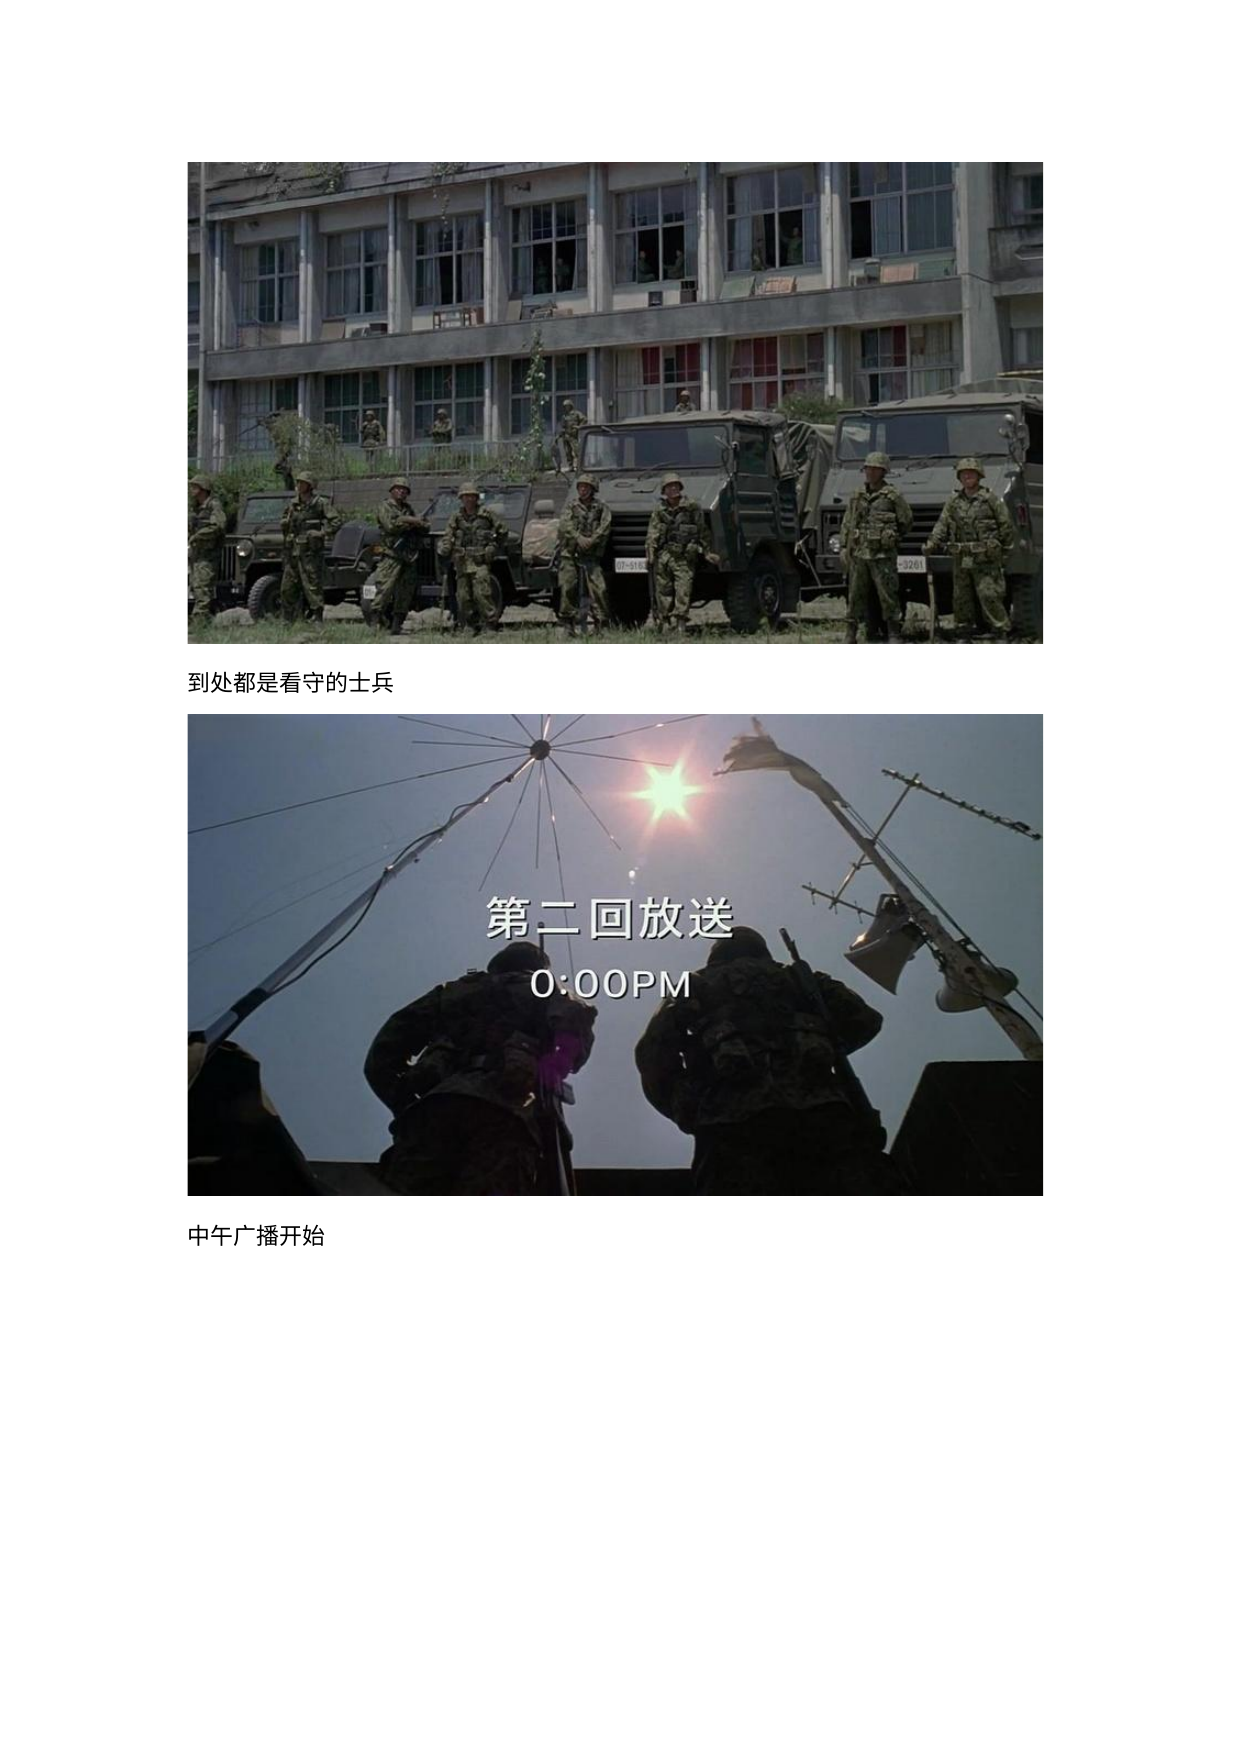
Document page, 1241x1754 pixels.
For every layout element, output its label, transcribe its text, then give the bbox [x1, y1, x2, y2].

picture [187, 714, 1044, 1196]
picture [187, 162, 1044, 644]
text 中午广播开始 [187, 1202, 1053, 1267]
text 到处都是看守的士兵 [187, 649, 1053, 714]
